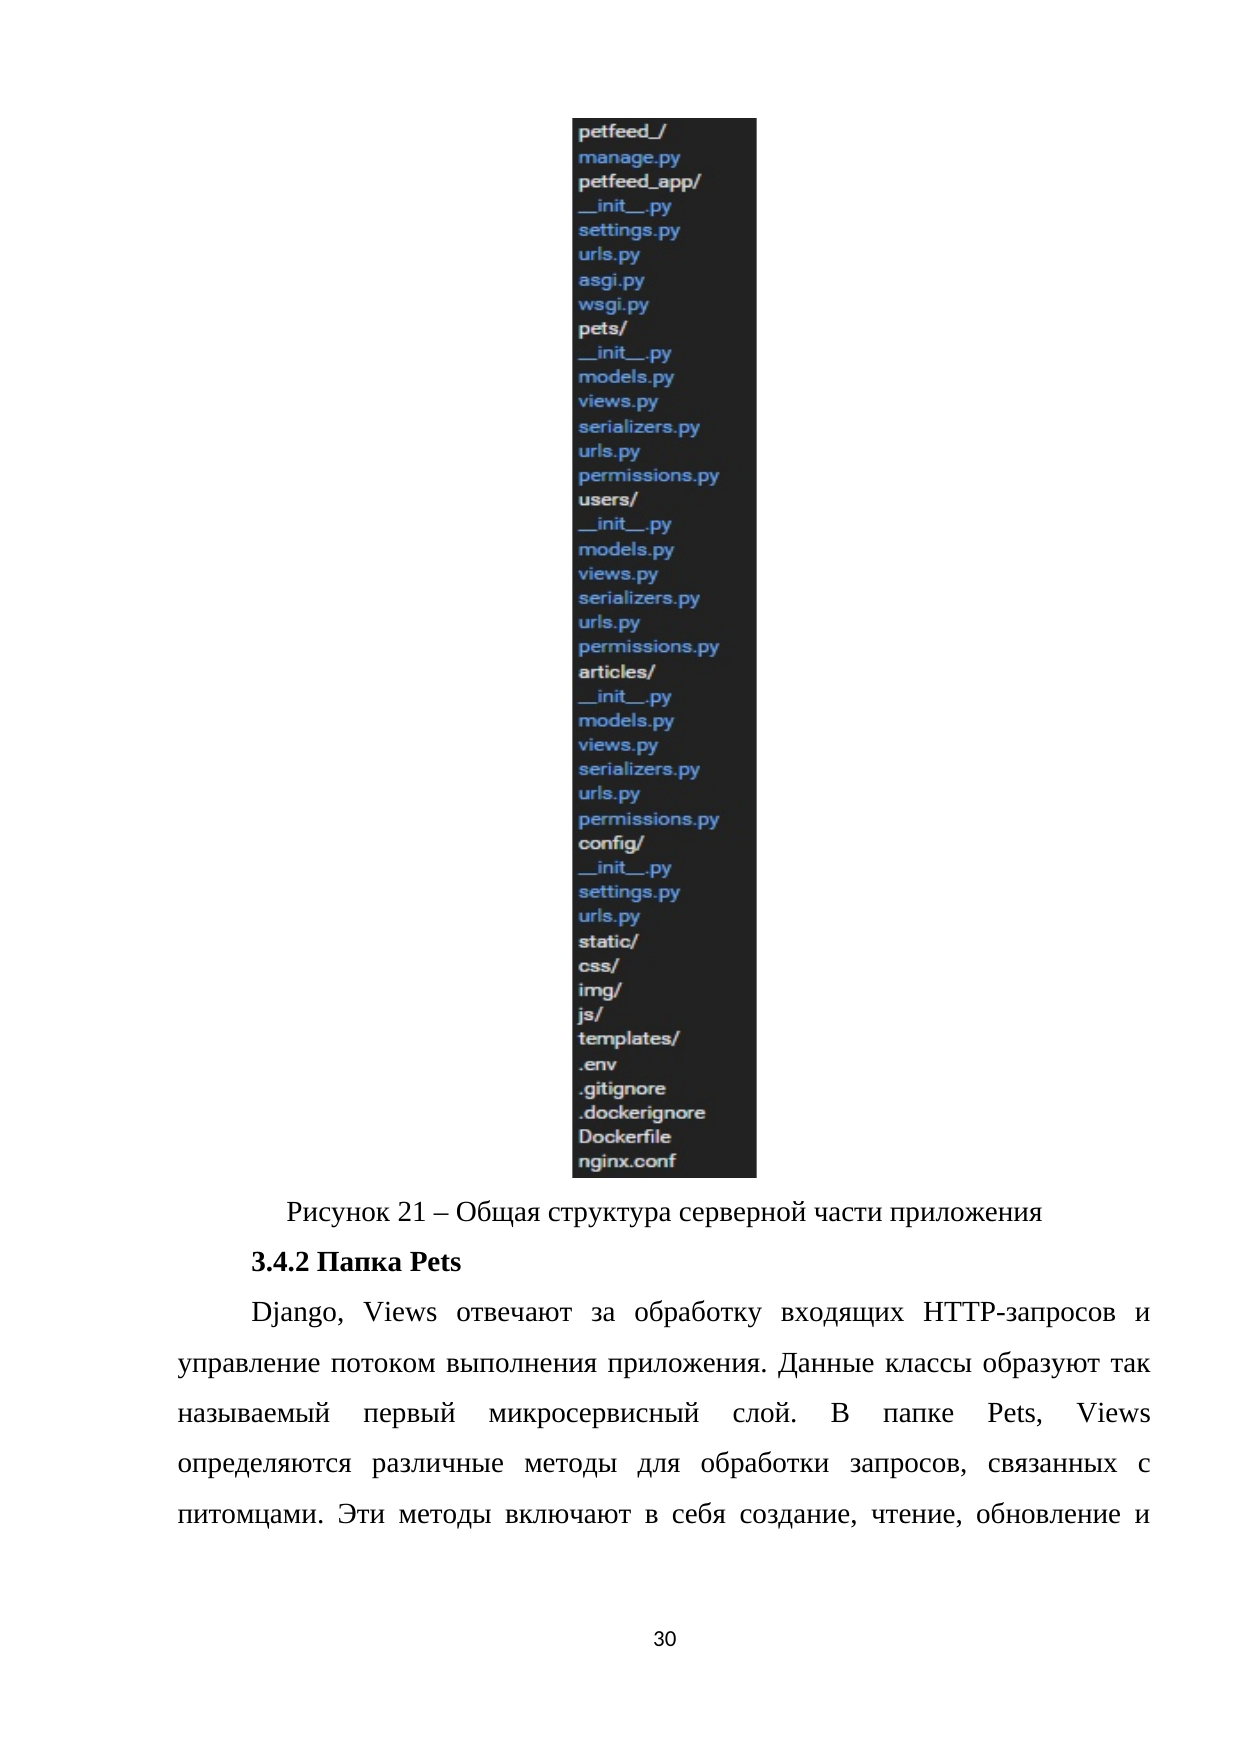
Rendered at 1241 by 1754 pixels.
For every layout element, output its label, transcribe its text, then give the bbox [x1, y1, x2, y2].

picture [572, 118, 757, 1178]
text Рисунок 21 – Общая структура серверной части приложения [177, 1194, 1152, 1227]
text Папка Pets [215, 1244, 1152, 1278]
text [177, 1294, 1152, 1529]
